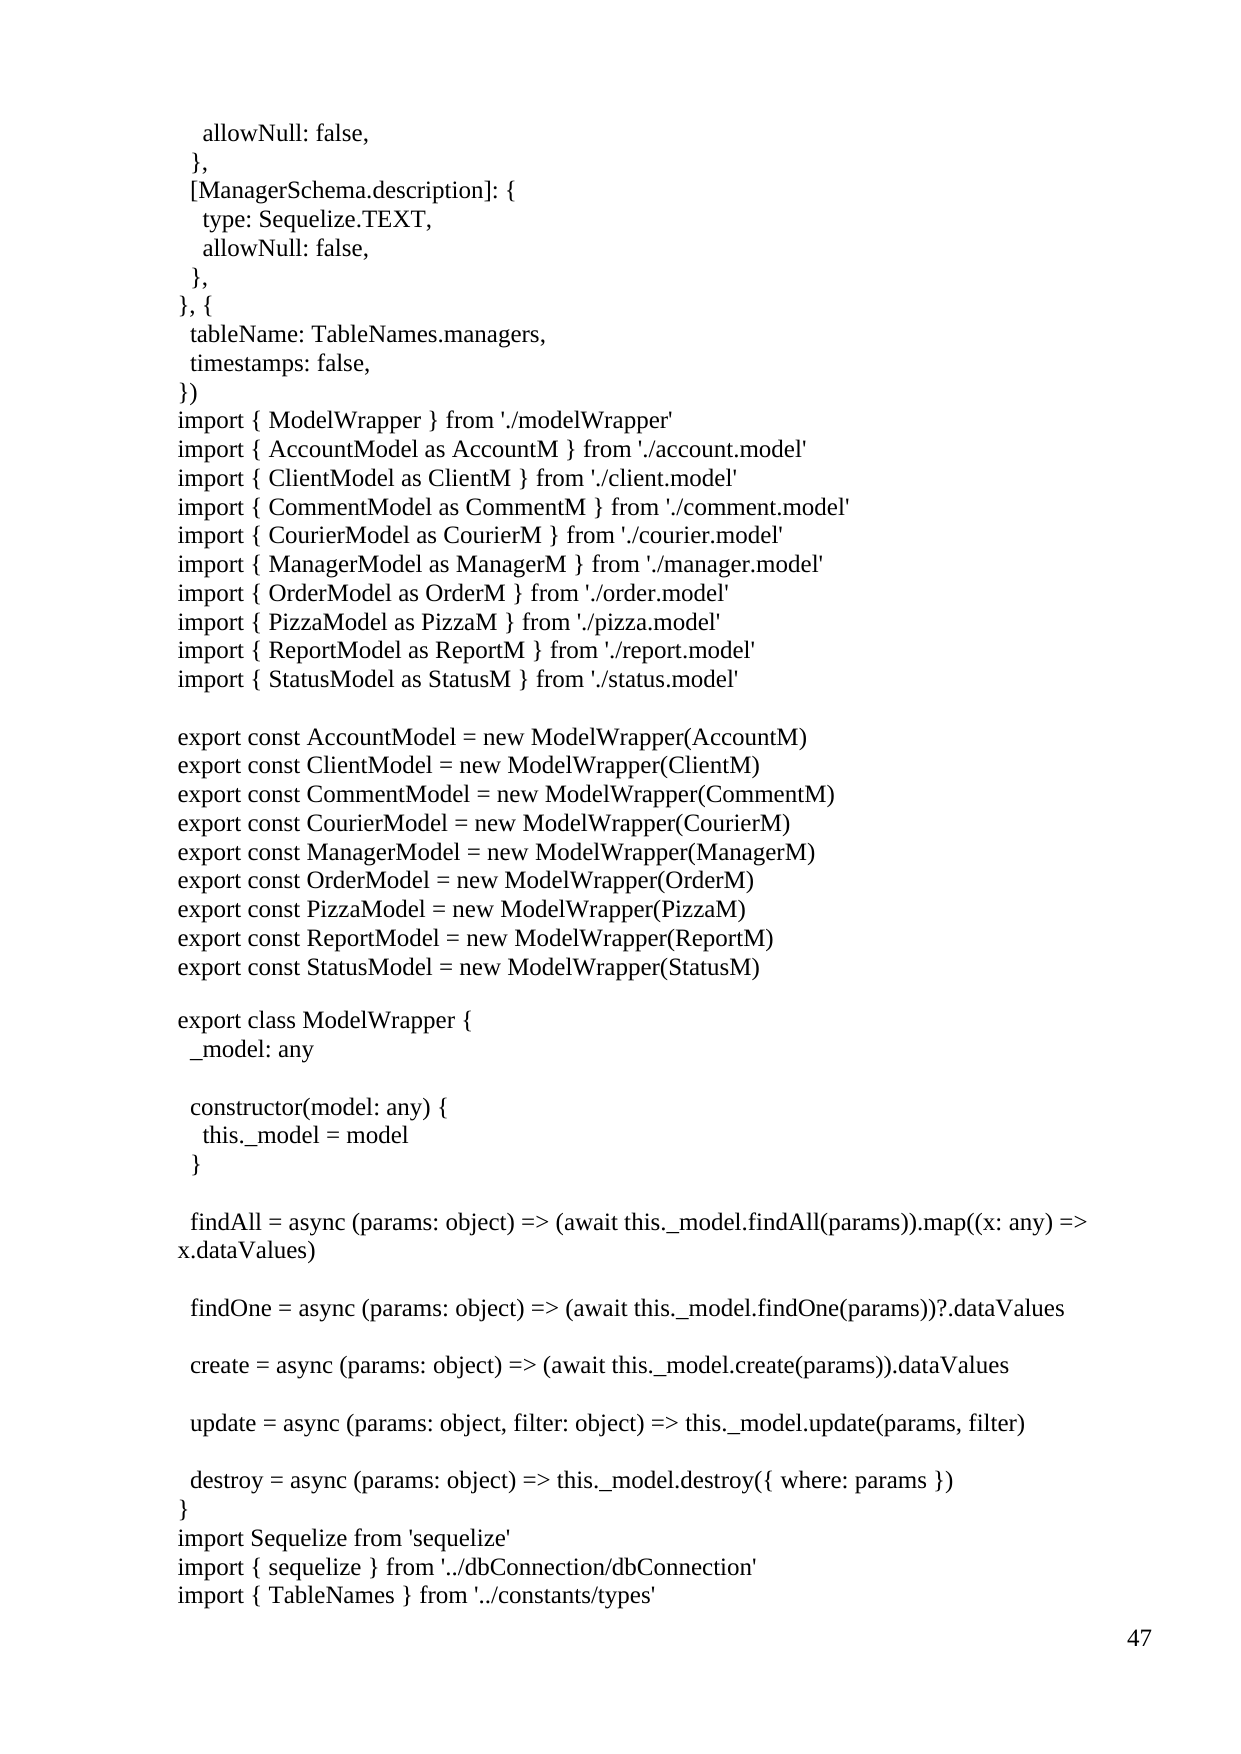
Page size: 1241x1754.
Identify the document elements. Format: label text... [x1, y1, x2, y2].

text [177, 118, 1152, 406]
text export class ModelWrapper { _model: any constructor(model: any) { this._model = model } findAll = async (params: object) => (await this._model.findAll(params)).map((x: any) => x.dataValues) findOne = async (params: object) => (await this._model.findOne(params))?.dataValues create = async (params: object) => (await this._model.create(params)).dataValues update = async (params: object, filter: object) => this._model.update(params, filter) destroy = async (params: object) => this._model.destroy({ where: params }) } [177, 1006, 1152, 1523]
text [177, 1523, 1152, 1609]
text import { ModelWrapper } from './modelWrapper' import { AccountModel as AccountM } from './account.model' import { ClientModel as ClientM } from './client.model' import { CommentModel as CommentM } from './comment.model' import { CourierModel as CourierM } from './courier.model' import { ManagerModel as ManagerM } from './manager.model' import { OrderModel as OrderM } from './order.model' import { PizzaModel as PizzaM } from './pizza.model' import { ReportModel as ReportM } from './report.model' import { StatusModel as StatusM } from './status.model' export const AccountModel = new ModelWrapper(AccountM) export const ClientModel = new ModelWrapper(ClientM) export const CommentModel = new ModelWrapper(CommentM) export const CourierModel = new ModelWrapper(CourierM) export const ManagerModel = new ModelWrapper(ManagerM) export const OrderModel = new ModelWrapper(OrderM) export const PizzaModel = new ModelWrapper(PizzaM) export const ReportModel = new ModelWrapper(ReportM) export const StatusModel = new ModelWrapper(StatusM) [177, 406, 1152, 981]
